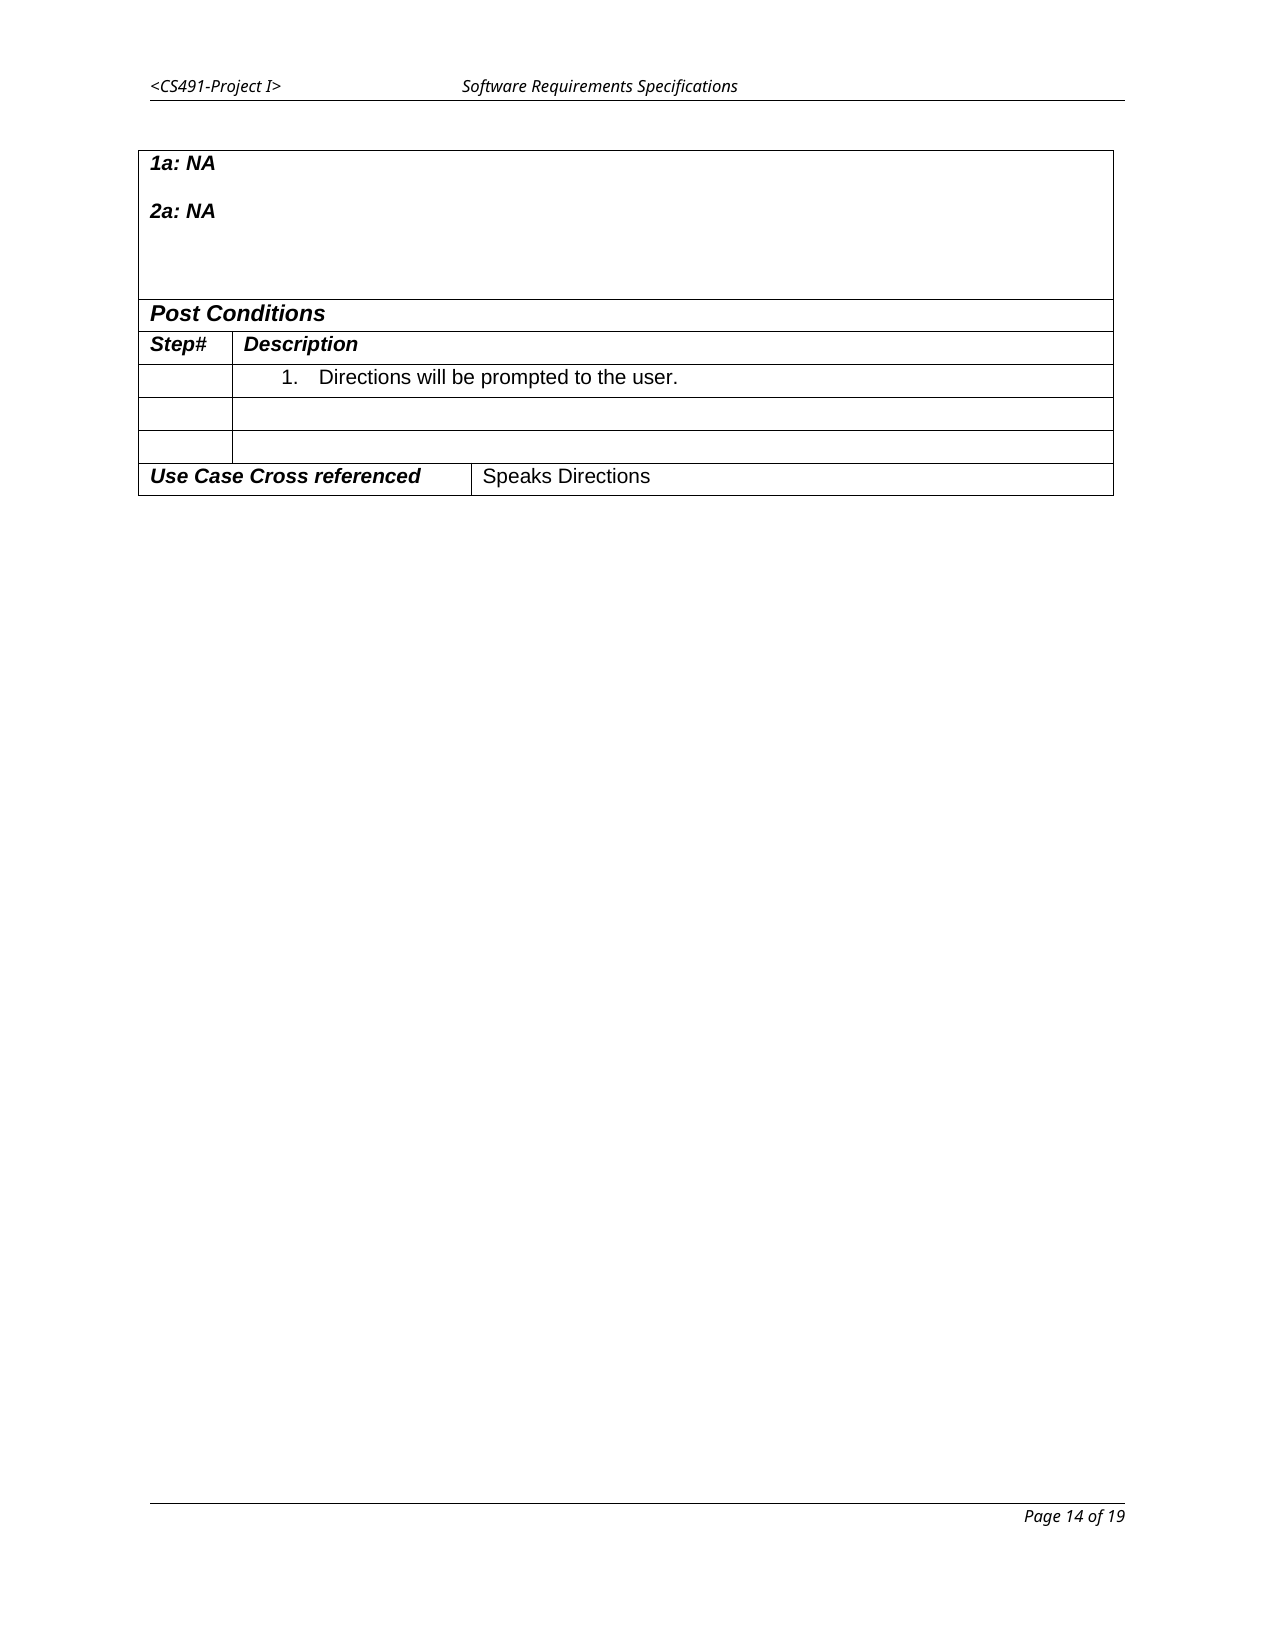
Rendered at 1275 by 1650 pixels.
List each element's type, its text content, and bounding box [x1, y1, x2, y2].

table_cell [139, 398, 232, 430]
table_cell 1a: NA 2a: NA [139, 151, 1113, 298]
table_cell Step# [139, 332, 232, 364]
table_cell [233, 431, 1113, 462]
table_cell Post Conditions [139, 300, 1113, 331]
table_cell Speaks Directions [472, 464, 1113, 495]
table_cell Use Case Cross referenced [139, 464, 471, 495]
table_cell Description [233, 332, 1113, 364]
table_cell [139, 365, 232, 397]
table_cell [139, 431, 232, 462]
table_cell [233, 398, 1113, 430]
table_cell Directions will be prompted to the user. [233, 365, 1113, 397]
